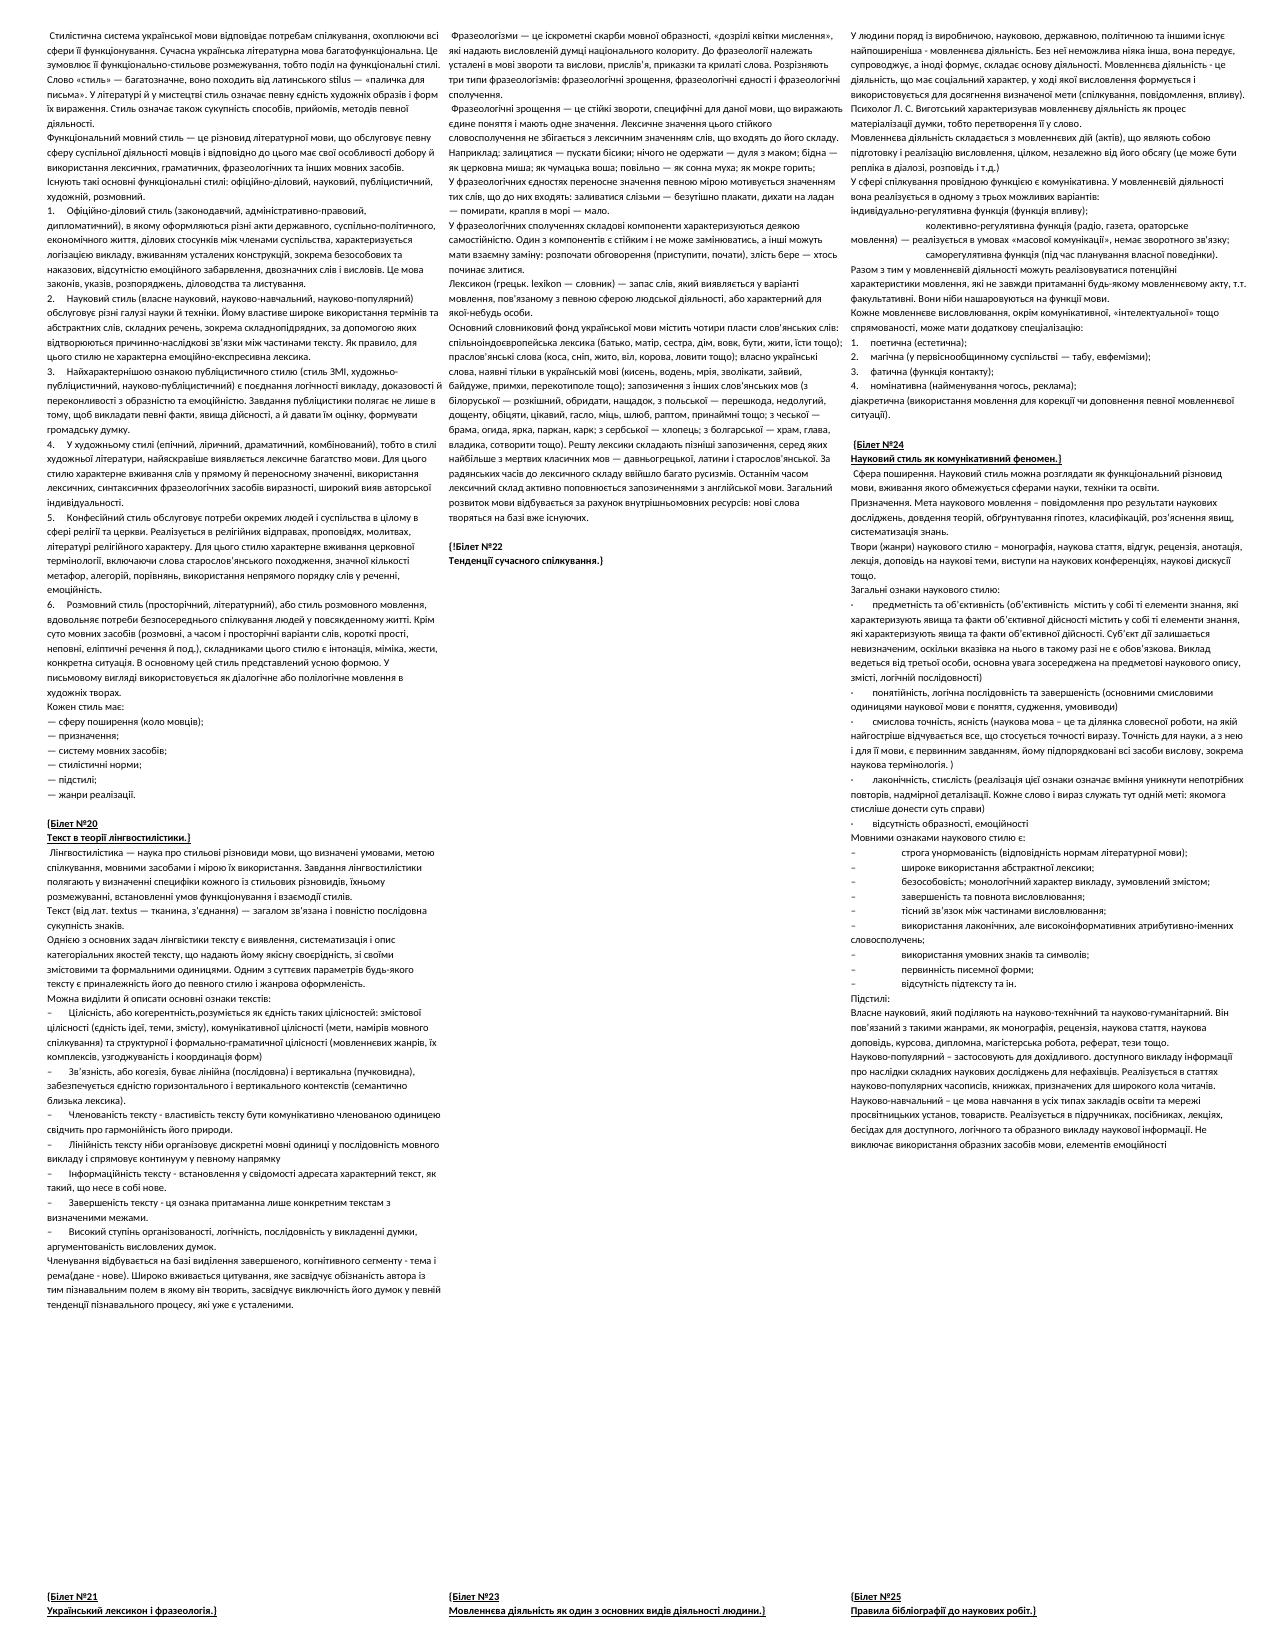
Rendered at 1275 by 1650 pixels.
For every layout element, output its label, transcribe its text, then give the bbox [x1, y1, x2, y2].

text · смислова точність, ясність (наукова мова – це та ділянка словесної роботи, на якій найгостріше відчувається все, що стосується точності виразу. Точність для науки, а з нею і для її мови, є первинним завданням, йому підпорядковані всі засоби вислову, зокрема наукова термінологія. ) [851, 715, 1247, 771]
text – відсутність підтексту та ін. [851, 977, 1247, 990]
text індивідуально-регулятивна функція (функція впливу); [851, 204, 1247, 217]
text Український лексикон і фразеологія.} [47, 1604, 443, 1617]
text – Членованість тексту - властивість тексту бути комунікативно членованою одиницею свідчить про гармонійність його природи. [47, 1109, 443, 1136]
text Твори (жанри) наукового стилю – монографія, наукова стаття, відгук, рецензія, анотація, лекція, доповідь на наукові теми, виступи на наукових конференціях, наукові дискусії тощо. [851, 540, 1247, 582]
text Фразеологізми — це іскрометні скарби мовної образності, «дозрілі квітки мислення», які надають висловленій думці національного колориту. До фразеології належать усталені в мові звороти та вислови, прислів’я, приказки та крилаті слова. Розрізняють три типи фразеологізмів: фразеологічні зрощення, фразеологічні єдності і фразеологічні сполучення. [449, 29, 845, 101]
text Текст (від лат. textus — тканина, з'єднання) — загалом зв'язана i повністю послідовна сукупність знаків. [47, 904, 443, 932]
text 3. фатична (функція контакту); [851, 365, 1247, 378]
text Кожне мовленнєве висловлювання, окрім комунікативної, «інтелектуальної» тощо спрямованості, може мати додаткову спеціалізацію: [851, 307, 1247, 334]
text У фразеологічних сполученнях складові компоненти характеризуються деякою самостійністю. Один з компонентів є стійким і не може замінюватись, а інші можуть мати взаємну заміну: розпочати обговорення (приступити, почати), злість бере — хтось починає злитися. [449, 219, 845, 276]
text – використання умовних знаків та символів; [851, 948, 1247, 961]
text — підстилі; [47, 773, 443, 786]
text Тенденції сучасного спілкування.} [449, 554, 845, 567]
text 3. Найхарактернішою ознакою публіцистичного стилю (стиль ЗМІ, художньо-публіцистичний, науково-публіцистичний) є поєднання логічності викладу, доказовості й переконливості з образністю та емоційністю. Завдання публіцистики полягає не лише в тому, щоб викладати певні факти, явища дійсності, а й давати їм оцінку, формувати громадську думку. [47, 365, 443, 436]
text – використання лаконічних, але високоінформативних атрибутивно-іменних словосполучень; [851, 919, 1247, 946]
text 2. магічна (у первіснообщинному суспільстві — табу, евфемізми); [851, 350, 1247, 363]
text 4. номінативна (найменування чогось, реклама); [851, 379, 1247, 392]
text – первинність писемної форми; [851, 963, 1247, 976]
text {!Білет №22 [449, 540, 845, 553]
text Однією з основних задач лінгвістики тексту є виявлення, систематизація і опис категоріальних якостей тексту, що надають йому якісну своєрідність, зі своїми змістовими та формальними одиницями. Одним з суттєвих параметрів будь-якого тексту є приналежність його до певного стилю і жанрова оформленість. [47, 934, 443, 990]
text Фразеологічні зрощення — це стійкі звороти, специфічні для даної мови, що виражають єдине поняття і мають одне значення. Лексичне значення цього стійкого словосполучення не збігається з лексичним значенням слів, що входять до його складу. Наприклад: залицятися — пускати бісики; нічого не одержати — дуля з маком; бідна — як церковна миша; як чумацька воша; повільно — як сонна муха; як мокре горить; [449, 102, 845, 173]
text Науково-навчальний – це мова навчання в усіх типах закладів освіти та мережі просвітницьких установ, товариств. Реалізується в підручниках, посібниках, лекціях, бесідах для доступного, логічного та образного викладу наукової інформації. Не виключає використання образних засобів мови, елементів емоційності [851, 1094, 1247, 1151]
text саморегулятивна функція (під час планування власної поведінки). [851, 248, 1247, 261]
text — жанри реалізації. [47, 788, 443, 801]
text Основний словниковий фонд української мови містить чотири пласти слов'янських слів: спільноіндоєвропейська лексика (батько, матір, сестра, дім, вовк, бути, жити, їсти тощо); праслов'янські слова (коса, сніп, жито, віл, корова, ловити тощо); власно українські слова, наявні тільки в українській мові (кисень, водень, мрія, зволікати, зайвий, байдуже, примхи, перекотиполе тощо); запозичення з інших слов'янських мов (з білоруської — розкішний, обридати, нащадок, з польської — перешкода, недолугий, дощенту, обіцяти, цікавий, гасло, міць, шлюб, раптом, принаймні тощо; з чеської — брама, огида, ярка, паркан, карк; з сербської — хлопець; з болгарської — храм, глава, владика, сотворити тощо). Решту лексики складають пізніші запозичення, серед яких найбільше з мертвих класичних мов — давньогрецької, латини і старослов'янської. За радянських часів до лексичного складу ввійшло багато русизмів. Останнім часом лексичний склад активно поповнюється запозиченнями з англійської мови. Загальний розвиток мови відбувається за рахунок внутрішньомовних ресурсів: нові слова творяться на базі вже існуючих. [449, 321, 845, 523]
text – Інформаційність тексту - встановлення у свідомості адресата характерний текст, як такий, що несе в собі нове. [47, 1167, 443, 1194]
text Лексикон (грецьк. lexikon — словник) — запас слів, який виявляється у варіанті мовлення, пов'язаному з певною сферою людської діяльності, або характерний для якої-небудь особи. [449, 277, 845, 319]
text – строга унормованість (відповідність нормам літературної мови); [851, 846, 1247, 859]
text Існують такі основні функціональні стилі: офіційно-діловий, науковий, публіцистичний, художній, розмовний. [47, 175, 443, 203]
text – Зв’язність, або когезія, буває лінійна (послідовна) і вертикальна (пучковидна), [47, 1065, 443, 1078]
text Підстилі: [851, 992, 1247, 1005]
text Можна виділити й описати основні ознаки текстів: [47, 992, 443, 1005]
text 2. Науковий стиль (власне науковий, науково-навчальний, науково-популярний) обслуговує різні галузі науки й техніки. Йому властиве широке використання термінів та абстрактних слів, складних речень, зокрема складнопідрядних, за допомогою яких відтворюються причинно-наслідкові зв’язки між частинами тексту. Як правило, для цього стилю не характерна емоційно-експресивна лексика. [47, 292, 443, 363]
text · понятійність, логічна послідовність та завершеність (основними смисловими одиницями наукової мови є поняття, судження, умовиводи) [851, 686, 1247, 713]
text Разом з тим у мовленнєвій діяльності можуть реалізовуватися потенційні характеристики мовлення, які не завжди притаманні будь-якому мовленнєвому акту, т.т. факультативні. Вони ніби нашаровуються на функції мови. [851, 263, 1247, 305]
text 5. Конфесійний стиль обслуговує потреби окремих людей і суспільства в цілому в сфері релігії та церкви. Реалізується в релігійних відправах, проповідях, молитвах, літературі релігійного характеру. Для цього стилю характерне вживання церковної термінології, включаючи слова старослов’янського походження, значної кількості метафор, алегорій, порівнянь, використання непрямого порядку слів у реченні, емоційність. [47, 511, 443, 596]
text колективно-регулятивна функція (радіо, газета, ораторське мовлення) — реалізується в умовах «масової комунікації», немає зворотного зв'язку; [851, 219, 1247, 246]
text – Високий ступінь організованості, логічність, послідовність у викладенні думки, аргументованість висловлених думок. [47, 1225, 443, 1253]
text 6. Розмовний стиль (просторічний, літературний), або стиль розмовного мовлення, вдовольняє потреби безпосереднього спілкування людей у повсякденному житті. Крім суто мовних засобів (розмовні, а часом і просторічні варіанти слів, короткі прості, неповні, еліптичні речення й под.), складниками цього стилю є інтонація, міміка, жести, конкретна ситуація. В основному цей стиль представлений усною формою. У письмовому вигляді використовується як діалогічне або полілогічне мовлення в художніх творах. [47, 598, 443, 698]
text – безособовість; монологічний характер викладу, зумовлений змістом; [851, 875, 1247, 888]
text Функціональний мовний стиль — це різновид літературної мови, що обслуговує певну сферу суспільної діяльності мовців і відповідно до цього має свої особливості добору й використання лексичних, граматичних, фразеологічних та інших мовних засобів. [47, 132, 443, 173]
text — сферу поширення (коло мовців); [47, 715, 443, 728]
text — систему мовних засобів; [47, 744, 443, 757]
text Кожен стиль має: [47, 700, 443, 713]
text Правила бібліографії до наукових робіт.} [851, 1604, 1247, 1617]
text · лаконічність, стислість (реалізація цієї ознаки означає вміння уникнути непотрібних повторів, надмірної деталізації. Кожне слово і вираз служать тут одній меті: якомога стисліше донести суть справи) [851, 773, 1247, 815]
text · предметність та об’єктивність (об’єктивність містить у собі ті елементи знання, які характеризують явища та факти об’єктивної дійсності містить у собі ті елементи знання, які характеризують явища та факти об’єктивної дійсності. Суб’єкт дії залишається невизначеним, оскільки вказівка на нього в такому разі не є обов’язкова. Виклад ведеться від третьої особи, основна увага зосереджена на предметові наукового опису, змісті, логічній послідовності) [851, 598, 1247, 684]
text Сфера поширення. Науковий стиль можна розглядати як функціональний різновид мови, вживання якого обмежується сферами науки, техніки та освіти. [851, 467, 1247, 494]
text Стилістична система української мови відповідає потребам спілкування, охоплюючи всі сфери її функціонування. Сучасна українська літературна мова багатофункціональна. Це зумовлює її функціонально-стильове розмежування, тобто поділ на функціональні стилі. Слово «стиль» — багатозначне, воно походить від латинського stilus — «паличка для письма». У літературі й у мистецтві стиль означає певну єдність художніх образів і форм їх вираження. Стиль означає також сукупність способів, прийомів, методів певної діяльності. [47, 29, 443, 130]
text {Білет №21 [47, 1590, 443, 1603]
text {Білет №24 [851, 438, 1247, 451]
text – тісний зв’язок між частинами висловлювання; [851, 904, 1247, 917]
text Мовленнєва діяльність як один з основних видів діяльності людини.} [449, 1604, 845, 1617]
text · відсутність образності, емоційності [851, 817, 1247, 830]
text {Білет №20 [47, 817, 443, 830]
text Членування відбувається на базі виділення завершеного, когнітивного сегменту - тема і рема(дане - нове). Широко вживається цитування, яке засвідчує обізнаність автора із тим пізнавальним полем в якому він творить, засвідчує виключність його думок у певній тенденції пізнавального процесу, які уже є усталеними. [47, 1254, 443, 1311]
text {Білет №25 [851, 1590, 1247, 1603]
text У сфері спілкування провідною функцією є комунікативна. У мовленнєвій діяльності вона реалізується в одному з трьох можливих варіантів: [851, 175, 1247, 203]
text 1. Офіційно-діловий стиль (законодавчий, адміністративно-правовий, дипломатичний), в якому оформляються різні акти державного, суспільно-політичного, економічного життя, ділових стосунків між членами суспільства, характеризується логізацією викладу, вживанням усталених конструкцій, зокрема безособових та наказових, відсутністю емоційного забарвлення, двозначних слів і висловів. Це мова законів, указів, розпоряджень, діловодства та листування. [47, 204, 443, 290]
text Лінгвостилістика — наука про стильові різновиди мови, що визначені умовами, метою спілкування, мовними засобами і мірою їх використання. Завдання лінгвостилістики полягають у визначенні специфіки кожного із стильових різновидів, їхньому розмежуванні, встановленні умов функціонування і взаємодії стилів. [47, 846, 443, 903]
text У фразеологічних єдностях переносне значення певною мірою мотивується значенням тих слів, що до них входять: заливатися слізьми — безутішно плакати, дихати на ладан — помирати, крапля в морі — мало. [449, 175, 845, 217]
text {Білет №23 [449, 1590, 845, 1603]
text – завершеність та повнота висловлювання; [851, 890, 1247, 903]
text Науковий стиль як комунікативний феномен.} [851, 452, 1247, 465]
text діакретична (використання мовлення для корекції чи доповнення певної мовленнєвої ситуації). [851, 394, 1247, 421]
text Мовленнєва діяльність складається з мовленнєвих дій (актів), що являють собою підготовку і реалізацію висловлення, цілком, незалежно від його обсягу (це може бути репліка в діалозі, розповідь і т.д.) [851, 132, 1247, 173]
text Власне науковий, який поділяють на науково-технічний та науково-гуманітарний. Він пов’язаний з такими жанрами, як монографія, рецензія, наукова стаття, наукова доповідь, курсова, дипломна, магістерська робота, реферат, тези тощо. [851, 1007, 1247, 1048]
text – Цілісність, або когерентність,розуміється як єдність таких цілісностей: змістової цілісності (єдність ідеї, теми, змісту), комунікативної цілісності (мети, намірів мовного спілкування) та структурної і формально-граматичної цілісності (мовленнєвих жанрів, їх комплексів, узгоджуваність і координація форм) [47, 1007, 443, 1063]
text У людини поряд із виробничою, науковою, державною, політичною та іншими існує найпоширеніша - мовленнєва діяльність. Без неї неможлива ніяка інша, вона передує, супроводжує, а іноді формує, складає основу діяльності. Мовленнєва діяльність - це діяльність, що має соціальний характер, у ході якої висловлення формується і використовується для досягнення визначеної мети (спілкування, повідомлення, впливу). Психолог Л. С. Виготський характеризував мовленнєву діяльність як процес матеріалізації думки, тобто перетворення її у слово. [851, 29, 1247, 130]
text Призначення. Мета наукового мовлення – повідомлення про результати наукових досліджень, довдення теорій, обґрунтування гіпотез, класифікацій, роз’яснення явищ, систематизація знань. [851, 496, 1247, 538]
text 4. У художньому стилі (епічний, ліричний, драматичний, комбінований), тобто в стилі художньої літератури, найяскравіше виявляється лексичне багатство мови. Для цього стилю характерне вживання слів у прямому й переносному значенні, використання лексичних, синтаксичних фразеологічних засобів виразності, широкий вияв авторської індивідуальності. [47, 438, 443, 509]
text — призначення; [47, 729, 443, 742]
text забезпечується єдністю горизонтального і вертикального контекстів (семантично близька лексика). [47, 1079, 443, 1107]
text – Завершеність тексту - ця ознака притаманна лише конкретним текстам з визначеними межами. [47, 1196, 443, 1223]
text Науково-популярний – застосовують для дохідливого. доступного викладу інформації про наслідки складних наукових досліджень для нефахівців. Реалізується в статтях науково-популярних часописів, книжках, призначених для широкого кола читачів. [851, 1050, 1247, 1092]
text – Лінійність тексту ніби організовує дискретні мовні одиниці у послідовність мовного викладу і спрямовує континуум у певному напрямку [47, 1138, 443, 1165]
